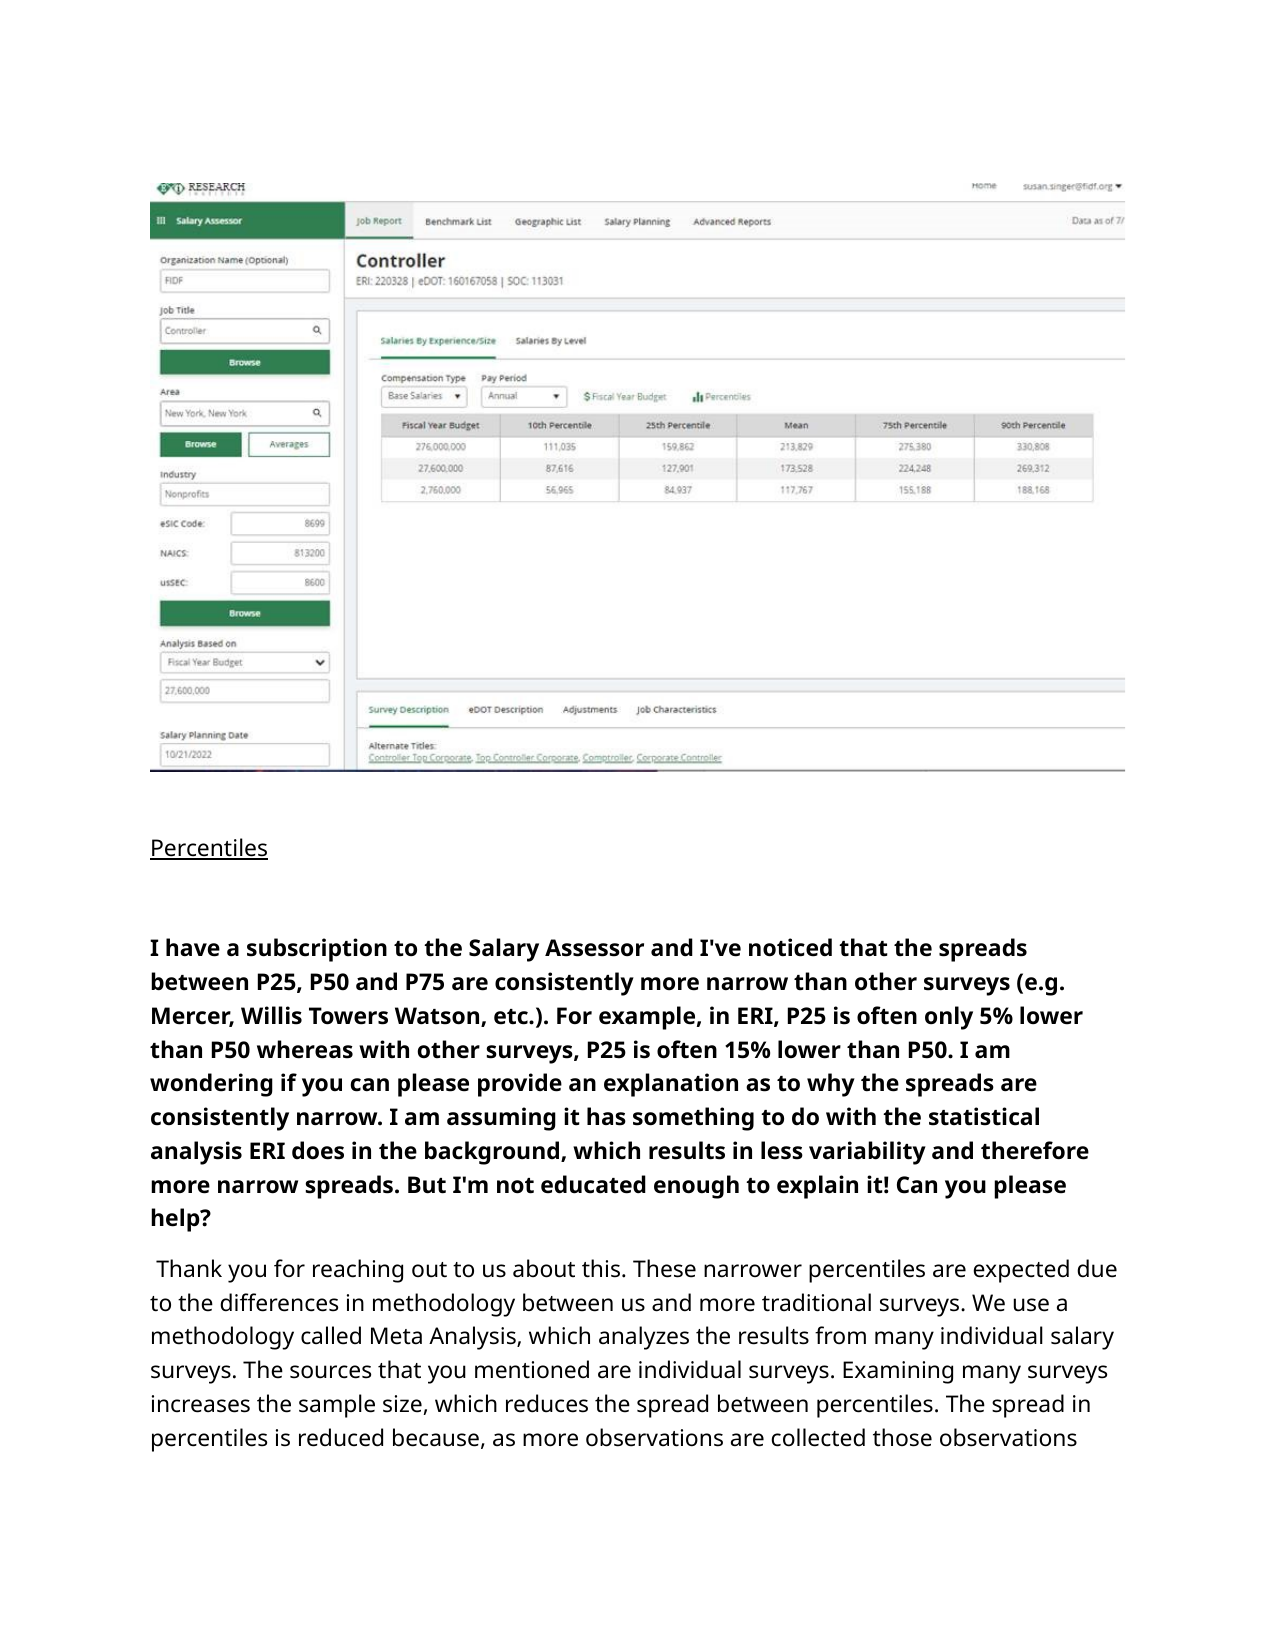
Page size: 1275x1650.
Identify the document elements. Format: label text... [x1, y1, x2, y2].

text Percentiles [150, 831, 1125, 863]
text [150, 1253, 1125, 1453]
picture [150, 183, 1125, 772]
text I have a subscription to the Salary Assessor and I've noticed that the spreads between P25, P50 and P75 are consistently more narrow than other surveys (e.g. Mercer, Willis Towers Watson, etc.). For example, in ERI, P25 is often only 5% lower than P50 whereas with other surveys, P25 is often 15% lower than P50. I am wondering if you can please provide an explanation as to why the spreads are consistently narrow. I am assuming it has something to do with the statistical analysis ERI does in the background, which results in less variability and therefore more narrow spreads. But I'm not educated enough to explain it! Can you please help? [150, 932, 1125, 1233]
